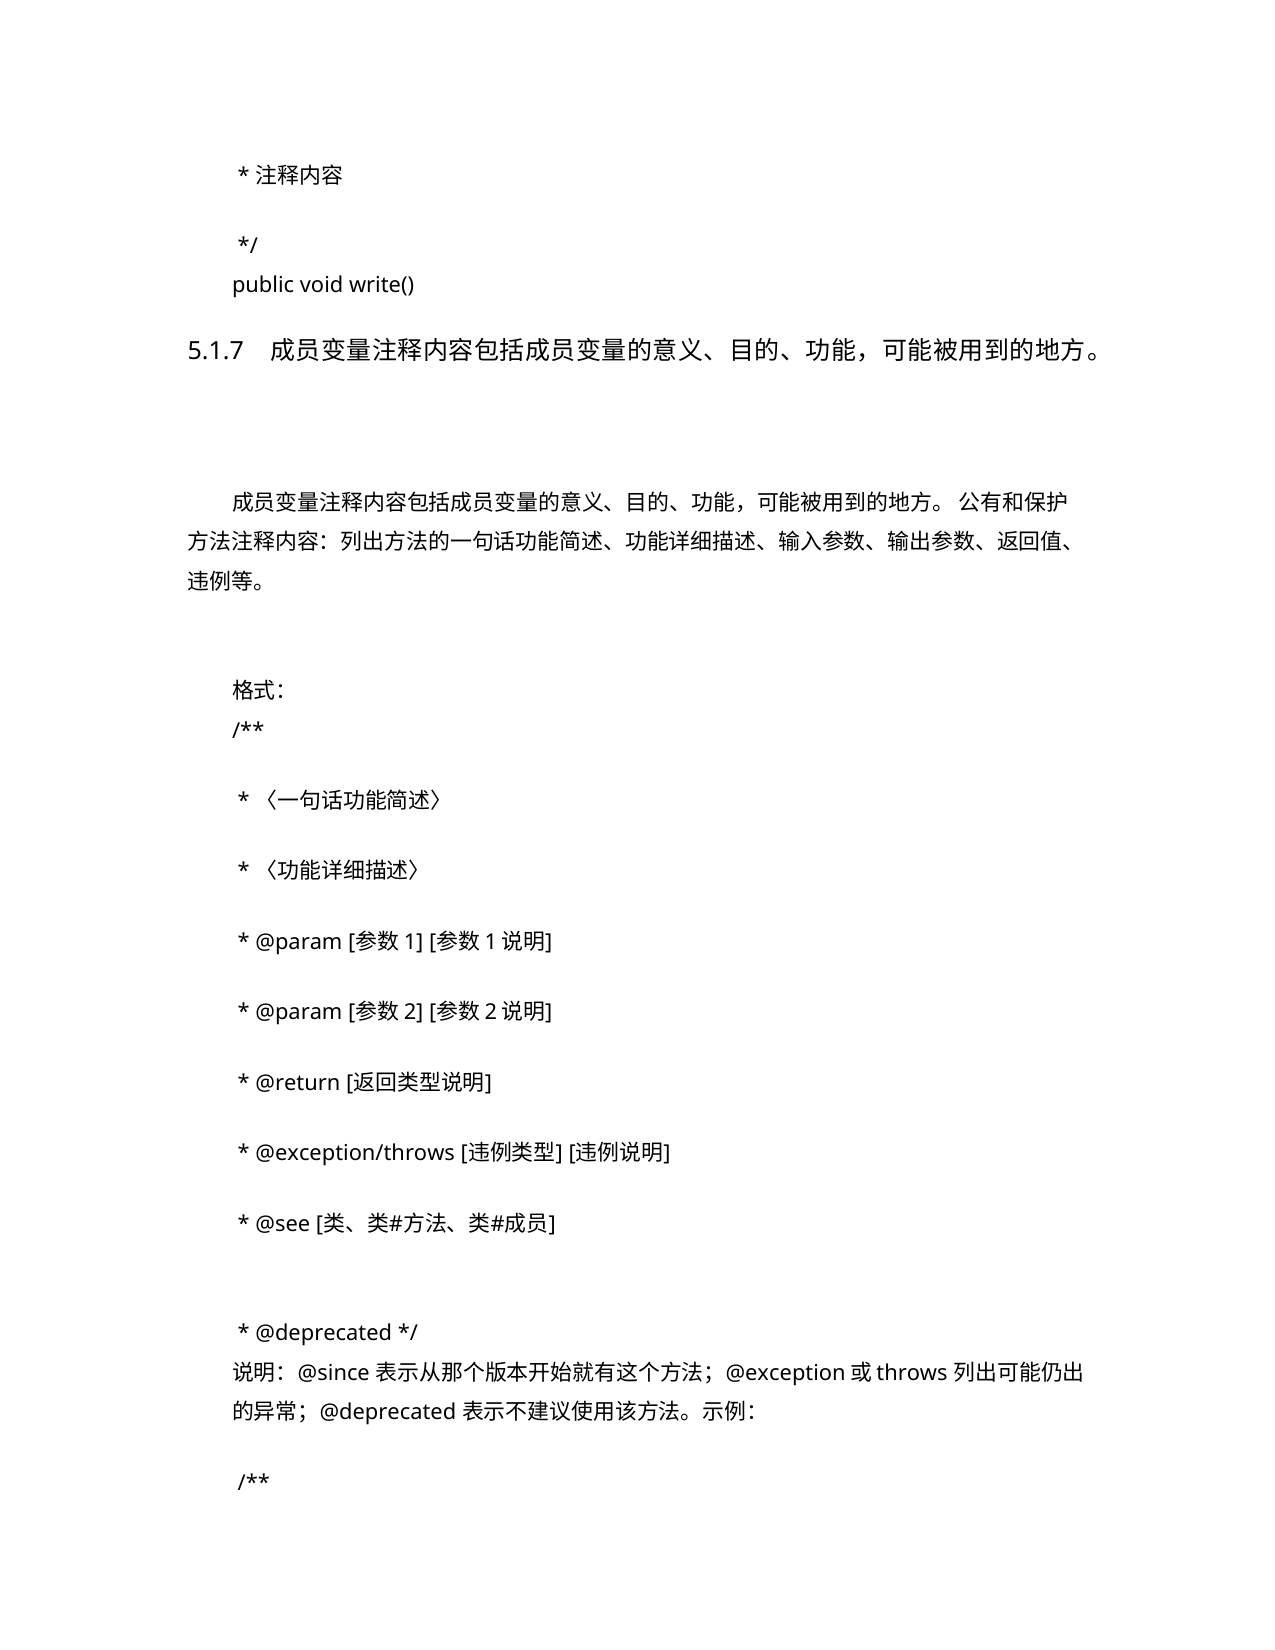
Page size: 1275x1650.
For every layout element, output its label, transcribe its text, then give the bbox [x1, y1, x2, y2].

text */ public void write() [232, 220, 1088, 299]
text * 注释内容 [187, 150, 1088, 189]
text 成员变量注释内容包括成员变量的意义、目的、功能，可能被用到的地方。 公有和保护方法注释内容：列出方法的一句话功能简述、功能详细描述、输入参数、输出参数、返回值、违例等。 [187, 477, 1088, 595]
text * @see [类、类#方法、类#成员] [187, 1198, 1088, 1277]
subtitle 成员变量注释内容包括成员变量的意义、目的、功能，可能被用到的地方。 [187, 330, 1087, 425]
text * @deprecated */ 说明：@since 表示从那个版本开始就有这个方法；@exception或throws 列出可能仍出的异常；@deprecated 表示不建议使用该方法。示例： [232, 1308, 1088, 1426]
text * @return [返回类型说明] [187, 1057, 1088, 1097]
text /** [187, 1457, 1088, 1496]
text * 〈功能详细描述〉 [187, 846, 1088, 885]
text 格式： /** [232, 626, 1088, 744]
text * @exception/throws [违例类型] [违例说明] [187, 1128, 1088, 1167]
text * @param [参数2] [参数2说明] [187, 987, 1088, 1026]
text * 〈一句话功能简述〉 [187, 776, 1088, 815]
text * @param [参数1] [参数1说明] [187, 916, 1088, 956]
